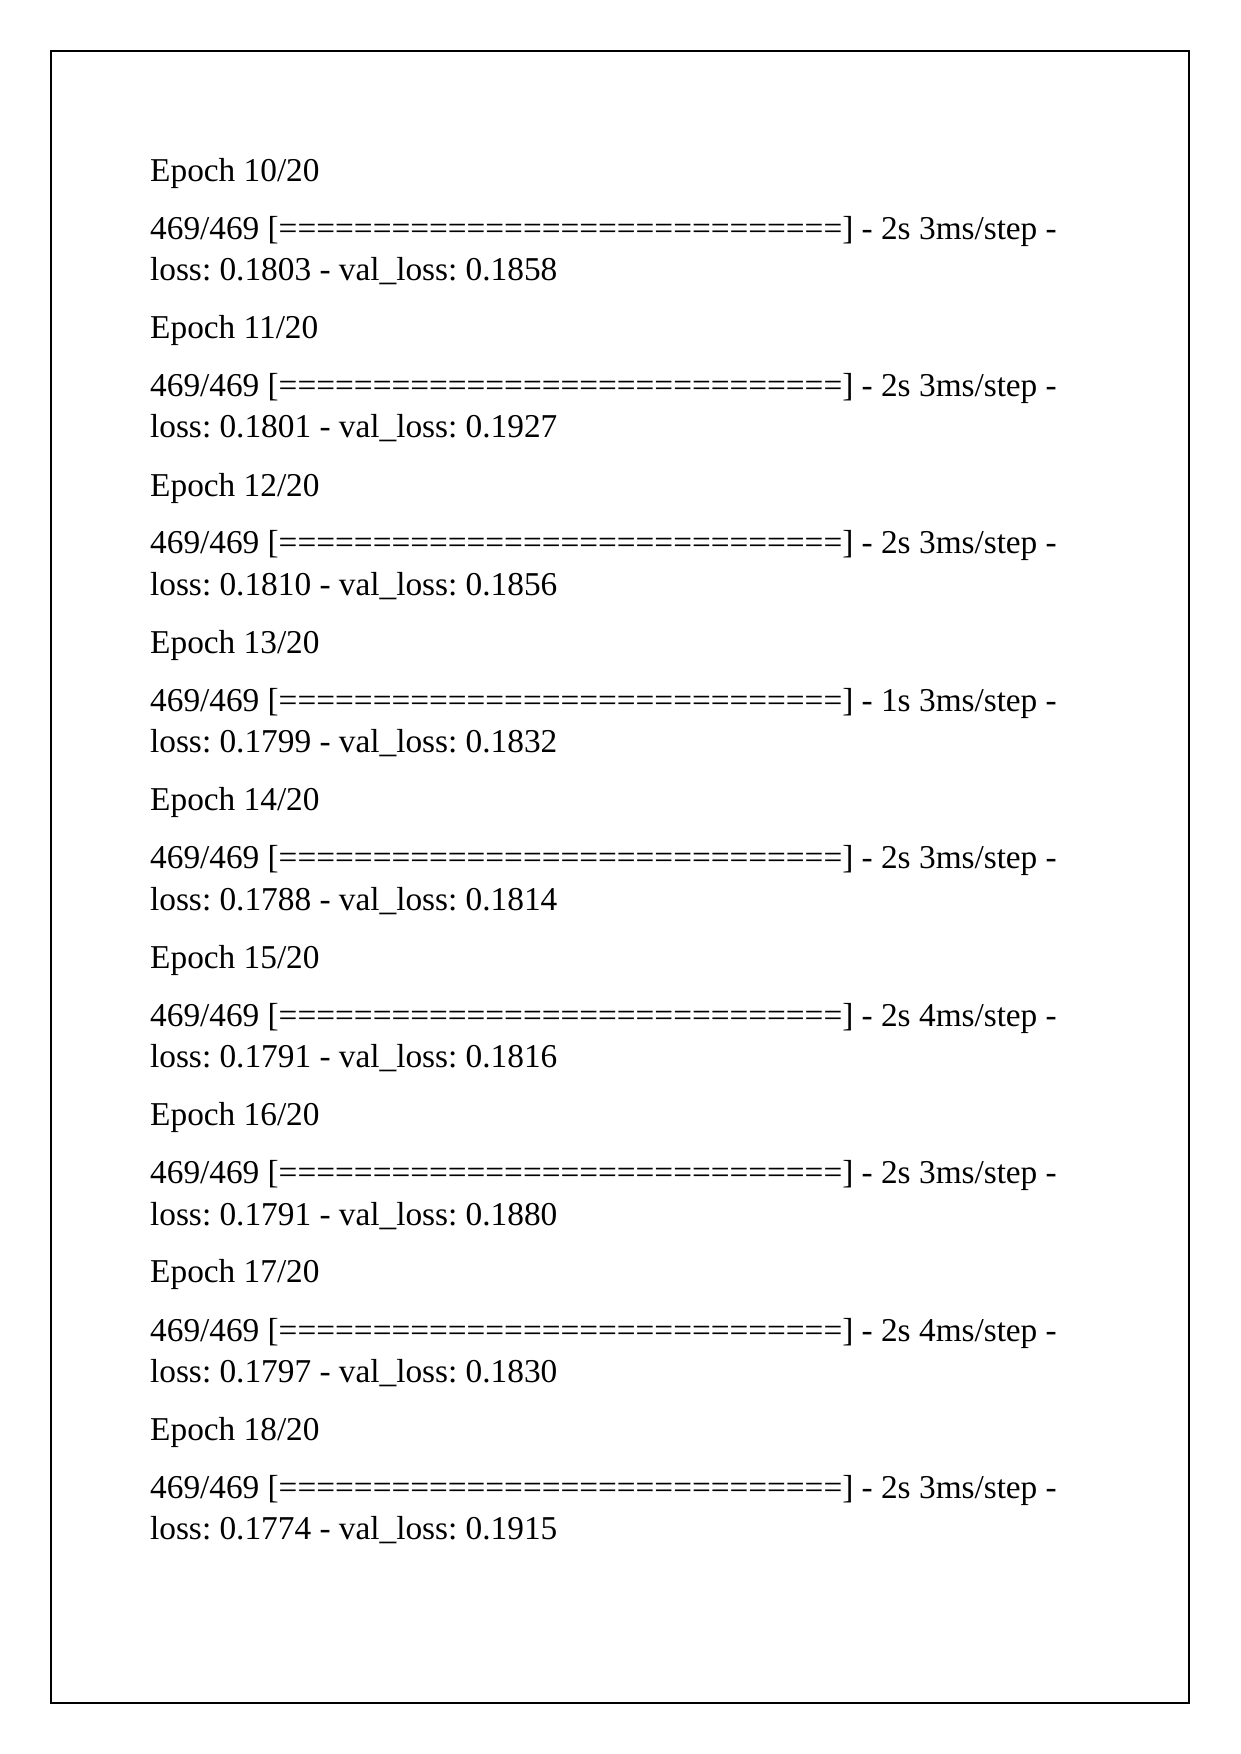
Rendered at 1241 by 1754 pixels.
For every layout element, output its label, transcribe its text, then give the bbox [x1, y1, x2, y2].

text Epoch 13/20 [150, 622, 1090, 661]
text 469/469 [==============================] - 2s 3ms/step - loss: 0.1803 - val_loss: 0.1858 [150, 208, 1090, 288]
text 469/469 [==============================] - 2s 3ms/step - loss: 0.1810 - val_loss: 0.1856 [150, 523, 1090, 602]
text 469/469 [==============================] - 2s 3ms/step - loss: 0.1801 - val_loss: 0.1927 [150, 365, 1090, 445]
text 469/469 [==============================] - 2s 3ms/step - loss: 0.1791 - val_loss: 0.1880 [150, 1152, 1090, 1232]
text 469/469 [==============================] - 1s 3ms/step - loss: 0.1799 - val_loss: 0.1832 [150, 680, 1090, 760]
text Epoch 14/20 [150, 779, 1090, 818]
text 469/469 [==============================] - 2s 3ms/step - loss: 0.1774 - val_loss: 0.1915 [150, 1467, 1090, 1547]
text Epoch 12/20 [150, 465, 1090, 503]
text Epoch 17/20 [150, 1252, 1090, 1290]
text Epoch 10/20 [150, 150, 1090, 188]
text Epoch 15/20 [150, 937, 1090, 975]
text 469/469 [==============================] - 2s 4ms/step - loss: 0.1791 - val_loss: 0.1816 [150, 995, 1090, 1075]
text 469/469 [==============================] - 2s 3ms/step - loss: 0.1788 - val_loss: 0.1814 [150, 838, 1090, 917]
text Epoch 18/20 [150, 1409, 1090, 1447]
text Epoch 16/20 [150, 1094, 1090, 1133]
text 469/469 [==============================] - 2s 4ms/step - loss: 0.1797 - val_loss: 0.1830 [150, 1310, 1090, 1389]
text Epoch 11/20 [150, 307, 1090, 346]
